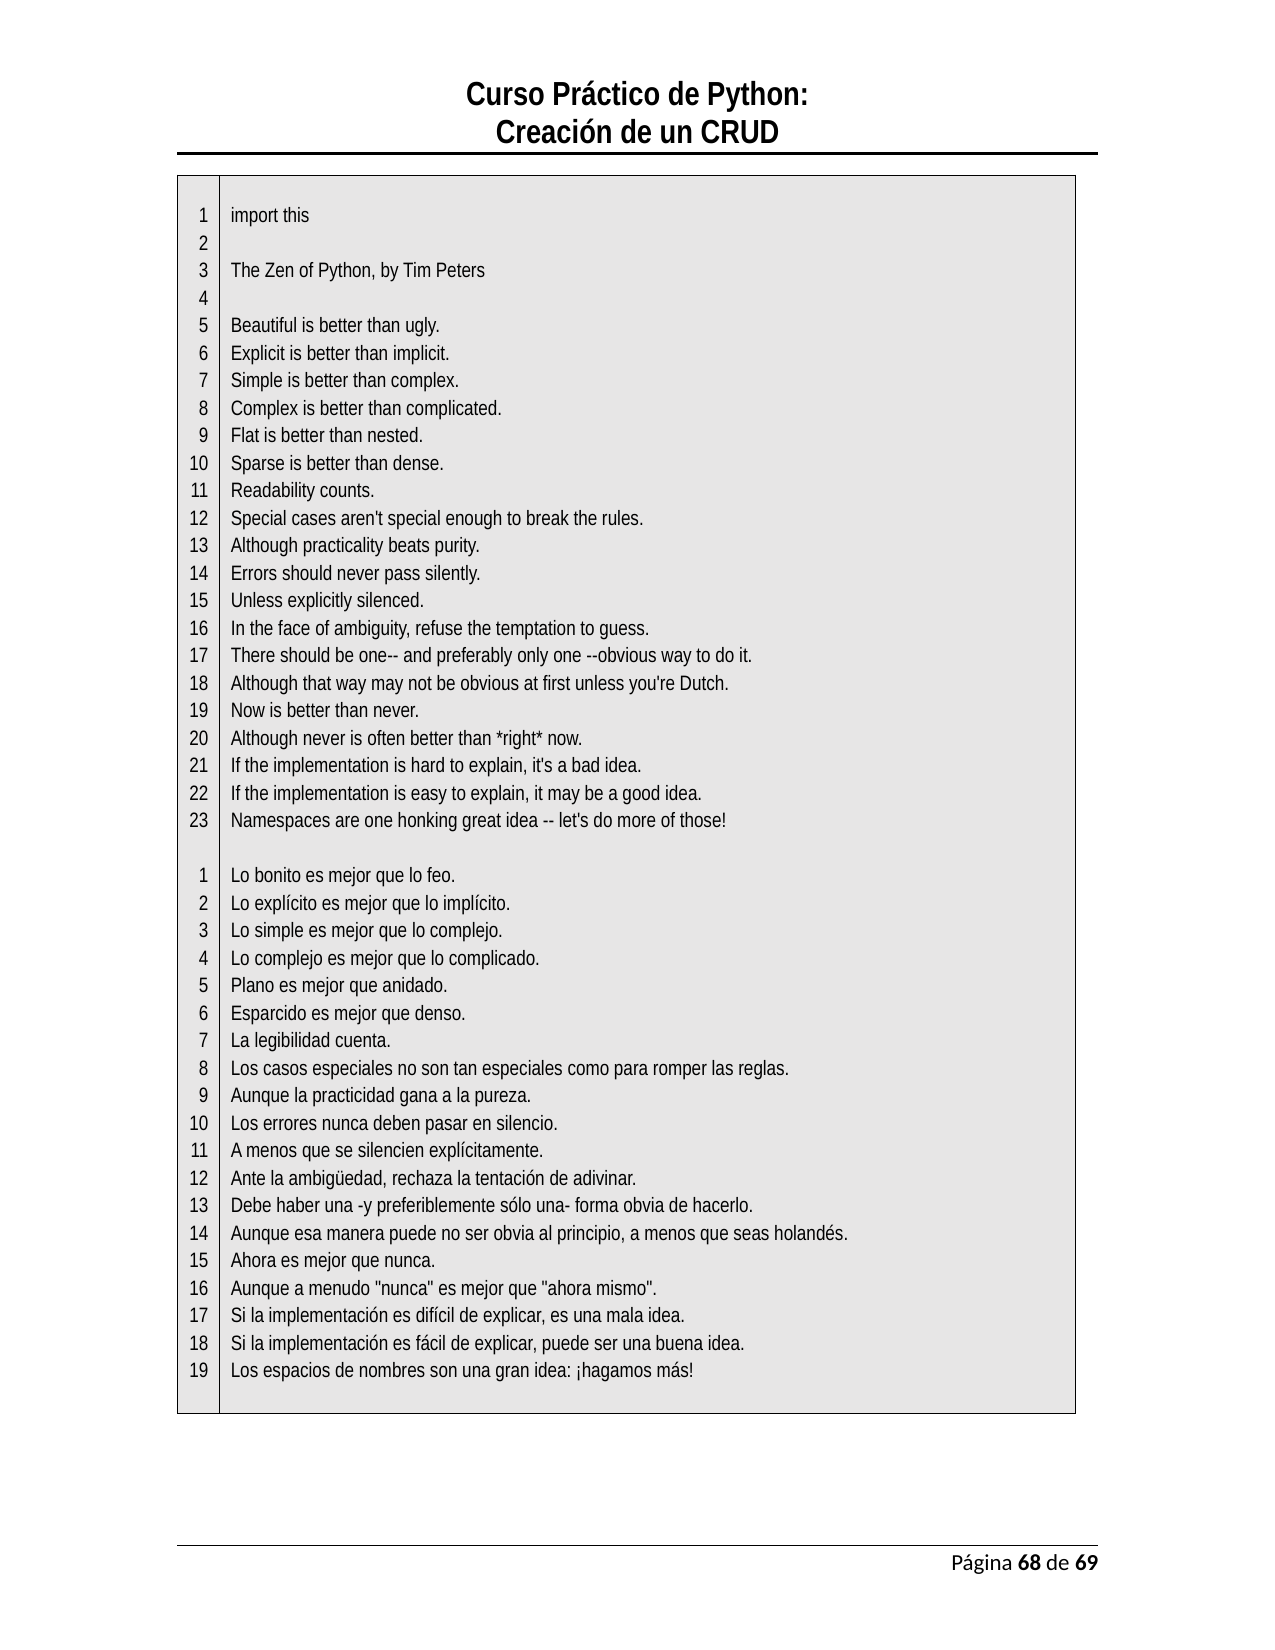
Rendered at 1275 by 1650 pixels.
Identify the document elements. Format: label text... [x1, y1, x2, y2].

table_header import this The Zen of Python, by Tim Peters Beautiful is better than ugly. Explicit is better than implicit. Simple is better than complex. Complex is better than complicated. Flat is better than nested. Sparse is better than dense. Readability counts. Special cases aren't special enough to break the rules. Although practicality beats purity. Errors should never pass silently. Unless explicitly silenced. In the face of ambiguity, refuse the temptation to guess. There should be one-- and preferably only one --obvious way to do it. Although that way may not be obvious at first unless you're Dutch. Now is better than never. Although never is often better than *right* now. If the implementation is hard to explain, it's a bad idea. If the implementation is easy to explain, it may be a good idea. Namespaces are one honking great idea -- let's do more of those! Lo bonito es mejor que lo feo. Lo explícito es mejor que lo implícito. Lo simple es mejor que lo complejo. Lo complejo es mejor que lo complicado. Plano es mejor que anidado. Esparcido es mejor que denso. La legibilidad cuenta. Los casos especiales no son tan especiales como para romper las reglas. Aunque la practicidad gana a la pureza. Los errores nunca deben pasar en silencio. A menos que se silencien explícitamente. Ante la ambigüedad, rechaza la tentación de adivinar. Debe haber una -y preferiblemente sólo una- forma obvia de hacerlo. Aunque esa manera puede no ser obvia al principio, a menos que seas holandés. Ahora es mejor que nunca. Aunque a menudo "nunca" es mejor que "ahora mismo". Si la implementación es difícil de explicar, es una mala idea. Si la implementación es fácil de explicar, puede ser una buena idea. Los espacios de nombres son una gran idea: ¡hagamos más! [220, 176, 1075, 1413]
table_header 1 2 3 4 5 6 7 8 9 10 11 12 13 14 15 16 17 18 19 20 21 22 23 1 2 3 4 5 6 7 8 9 10 11 12 13 14 15 16 17 18 19 [178, 176, 219, 1413]
